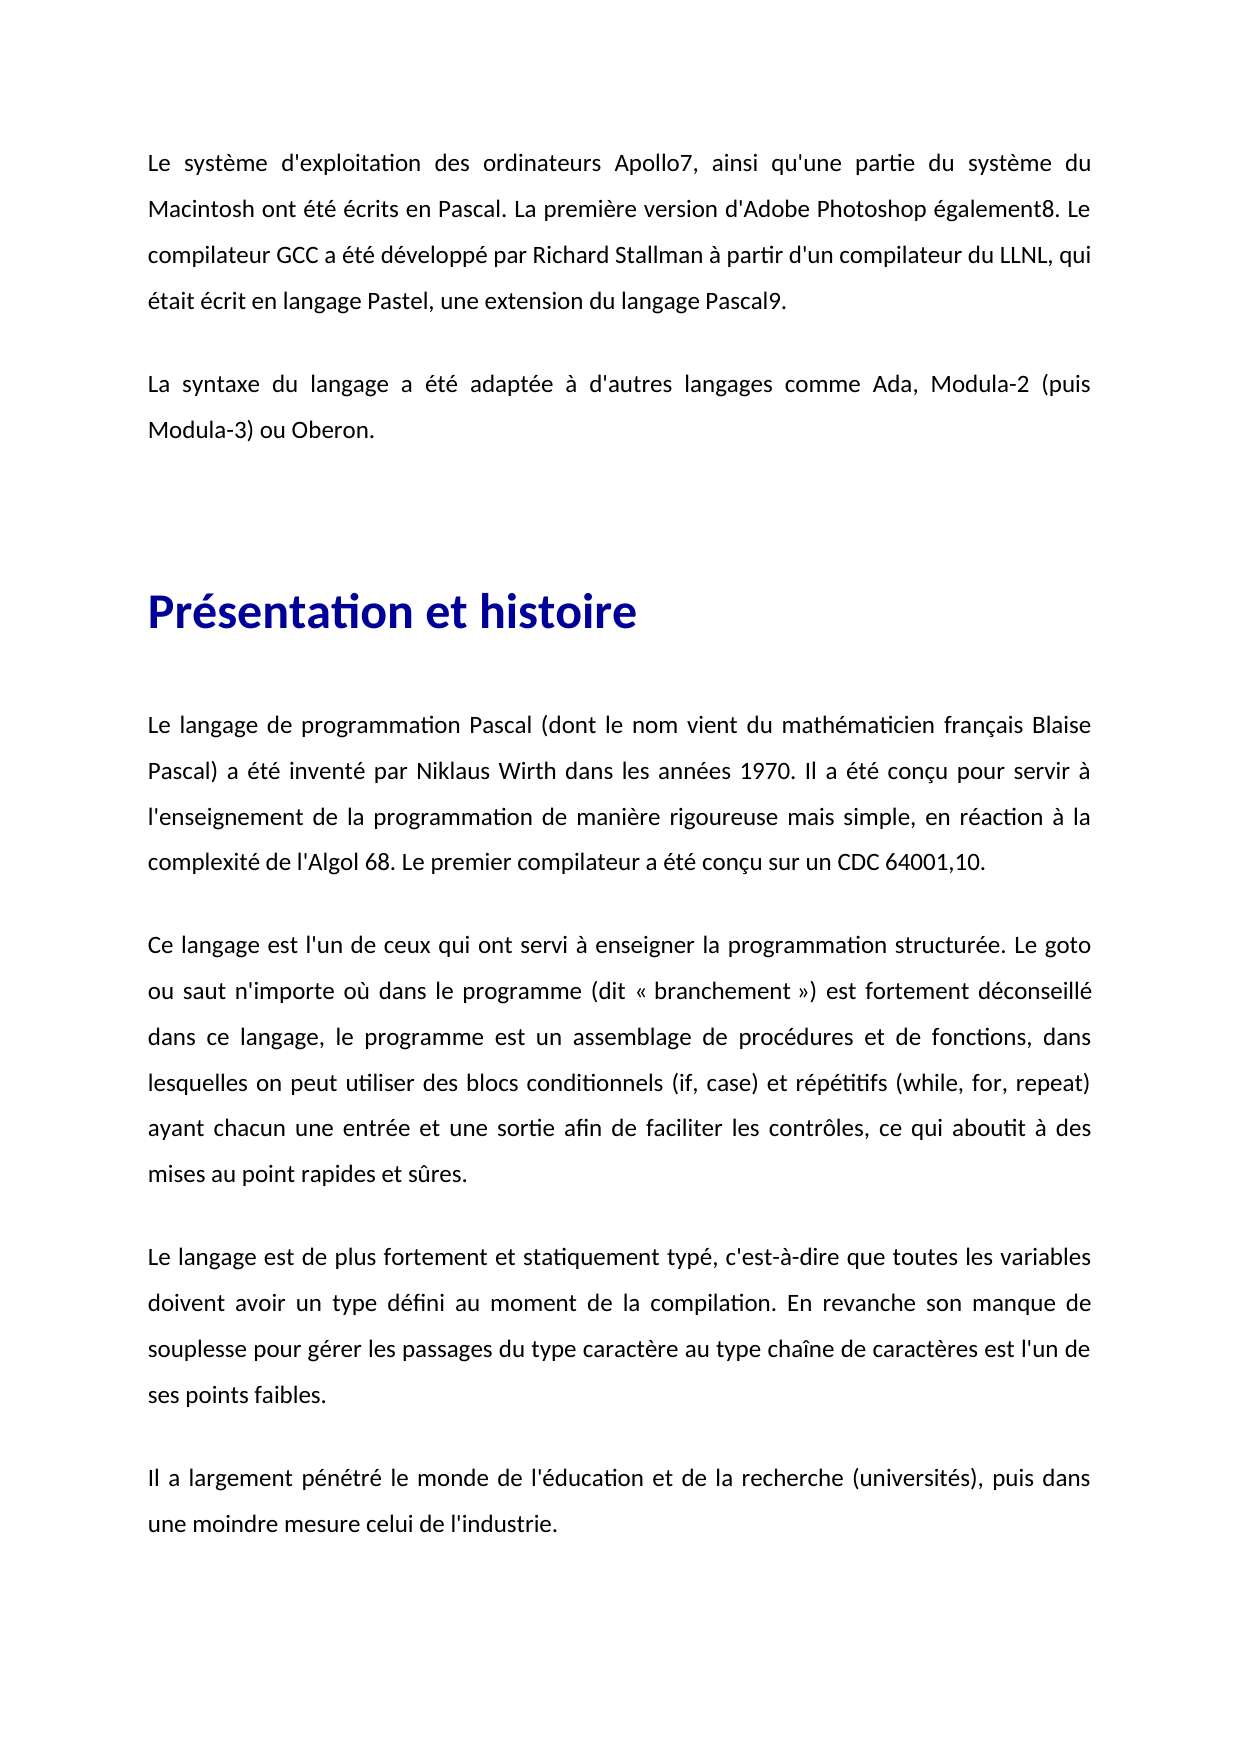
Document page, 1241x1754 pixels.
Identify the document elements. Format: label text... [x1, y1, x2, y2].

text Le langage de programmation Pascal (dont le nom vient du mathématicien français Blaise Pascal) a été inventé par Niklaus Wirth dans les années 1970. Il a été conçu pour servir à l'enseignement de la programmation de manière rigoureuse mais simple, en réaction à la complexité de l'Algol 68. Le premier compilateur a été conçu sur un CDC 64001,10. [148, 709, 1093, 877]
text Il a largement pénétré le monde de l'éducation et de la recherche (universités), puis dans une moindre mesure celui de l'industrie. [148, 1462, 1093, 1538]
text La syntaxe du langage a été adaptée à d'autres langages comme Ada, Modula-2 (puis Modula-3) ou Oberon. [148, 368, 1093, 444]
text Présentation et histoire [148, 580, 1093, 641]
text Ce langage est l'un de ceux qui ont servi à enseigner la programmation structurée. Le goto ou saut n'importe où dans le programme (dit « branchement ») est fortement déconseillé dans ce langage, le programme est un assemblage de procédures et de fonctions, dans lesquelles on peut utiliser des blocs conditionnels (if, case) et répétitifs (while, for, repeat) ayant chacun une entrée et une sortie afin de faciliter les contrôles, ce qui aboutit à des mises au point rapides et sûres. [148, 930, 1093, 1189]
text Le langage est de plus fortement et statiquement typé, c'est-à-dire que toutes les variables doivent avoir un type défini au moment de la compilation. En revanche son manque de souplesse pour gérer les passages du type caractère au type chaîne de caractères est l'un de ses points faibles. [148, 1242, 1093, 1409]
text Le système d'exploitation des ordinateurs Apollo7, ainsi qu'une partie du système du Macintosh ont été écrits en Pascal. La première version d'Adobe Photoshop également8. Le compilateur GCC a été développé par Richard Stallman à partir d'un compilateur du LLNL, qui était écrit en langage Pastel, une extension du langage Pascal9. [148, 148, 1093, 315]
